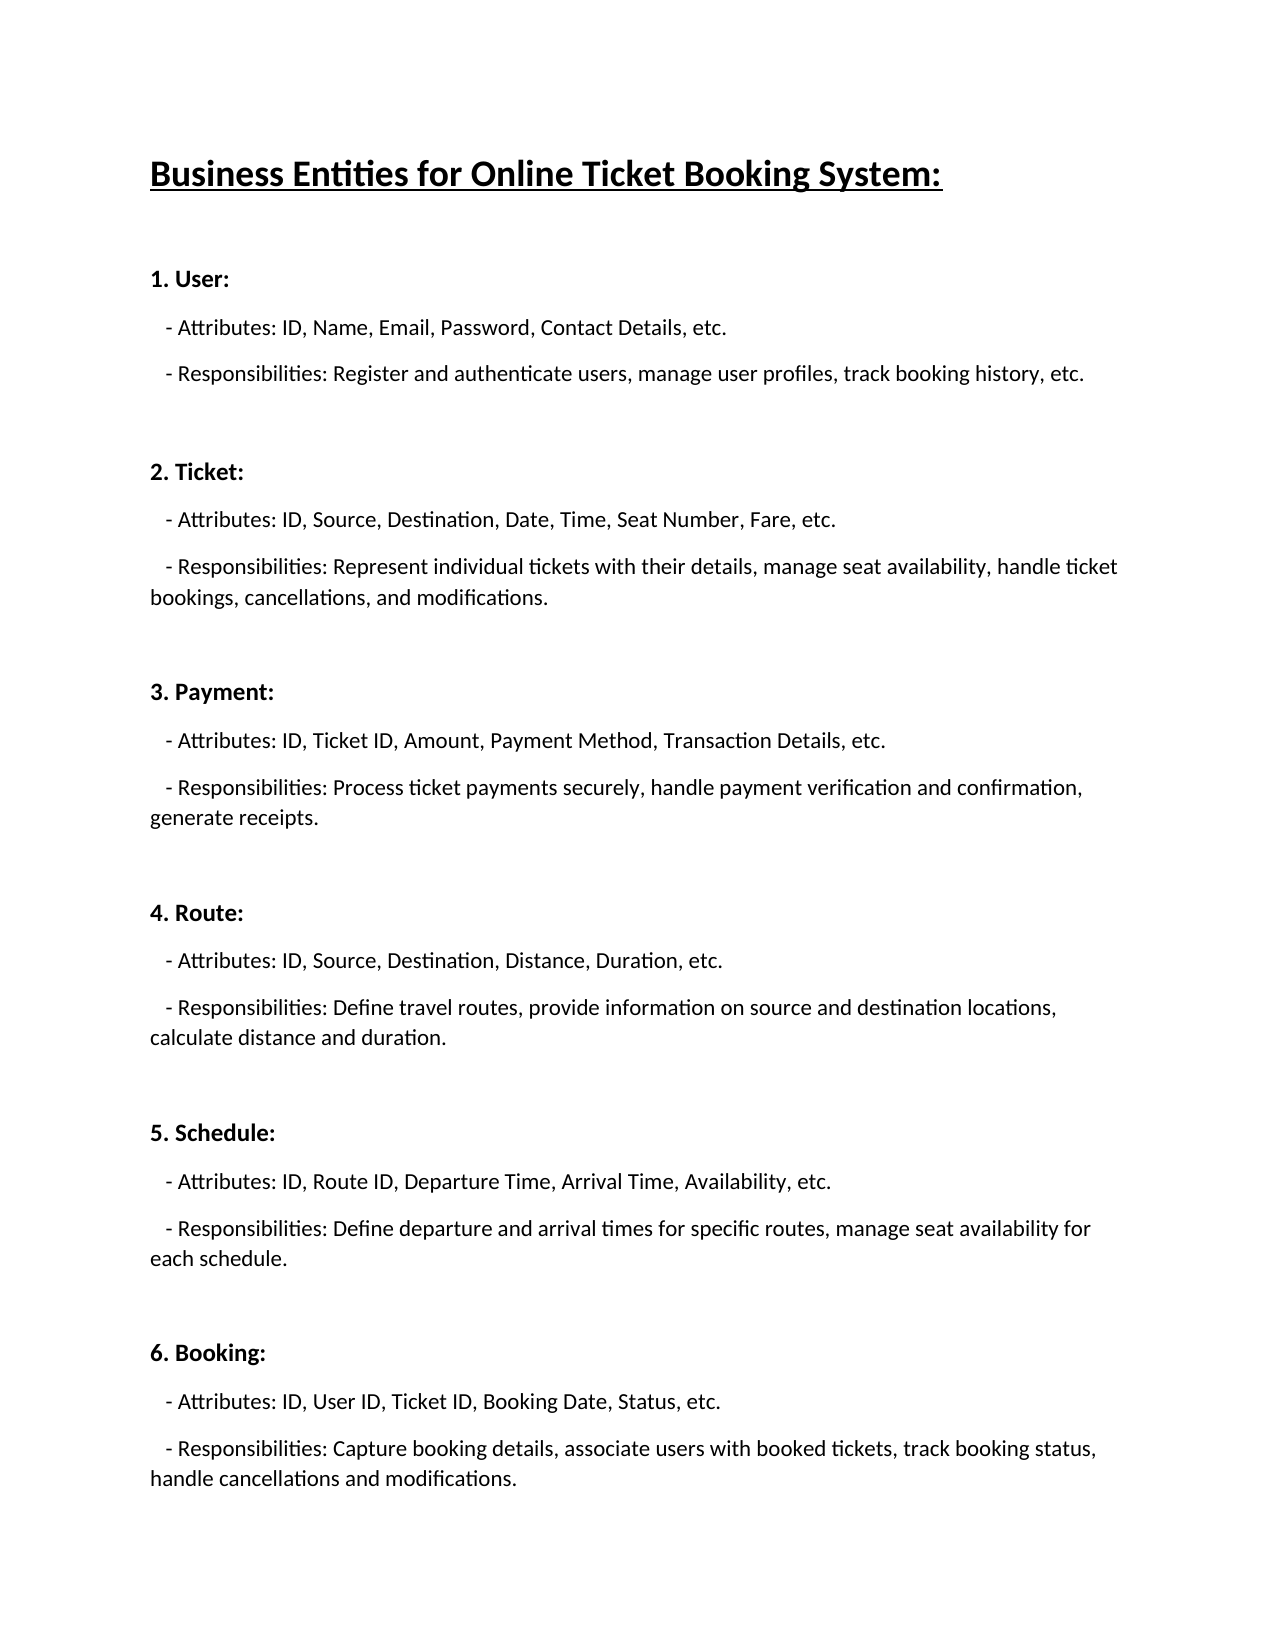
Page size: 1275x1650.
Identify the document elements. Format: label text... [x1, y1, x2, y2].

text 5. Schedule: [150, 1117, 1125, 1148]
text - Attributes: ID, User ID, Ticket ID, Booking Date, Status, etc. [150, 1387, 1125, 1415]
text - Attributes: ID, Route ID, Departure Time, Arrival Time, Availability, etc. [150, 1167, 1125, 1195]
text - Responsibilities: Process ticket payments securely, handle payment verification and confirmation, generate receipts. [150, 773, 1125, 831]
text - Attributes: ID, Source, Destination, Distance, Duration, etc. [150, 946, 1125, 974]
text 2. Ticket: [150, 456, 1125, 486]
text Business Entities for Online Ticket Booking System: [150, 150, 1125, 196]
text 6. Booking: [150, 1338, 1125, 1368]
text - Attributes: ID, Name, Email, Password, Contact Details, etc. [150, 313, 1125, 341]
text - Responsibilities: Represent individual tickets with their details, manage seat availability, handle ticket bookings, cancellations, and modifications. [150, 552, 1125, 611]
text 1. User: [150, 263, 1125, 293]
text 4. Route: [150, 897, 1125, 927]
text - Attributes: ID, Ticket ID, Amount, Payment Method, Transaction Details, etc. [150, 726, 1125, 754]
text - Responsibilities: Register and authenticate users, manage user profiles, track booking history, etc. [150, 359, 1125, 387]
text 3. Payment: [150, 676, 1125, 707]
text - Responsibilities: Capture booking details, associate users with booked tickets, track booking status, handle cancellations and modifications. [150, 1434, 1125, 1492]
text - Responsibilities: Define travel routes, provide information on source and destination locations, calculate distance and duration. [150, 993, 1125, 1051]
text - Attributes: ID, Source, Destination, Date, Time, Seat Number, Fare, etc. [150, 506, 1125, 533]
text - Responsibilities: Define departure and arrival times for specific routes, manage seat availability for each schedule. [150, 1214, 1125, 1272]
